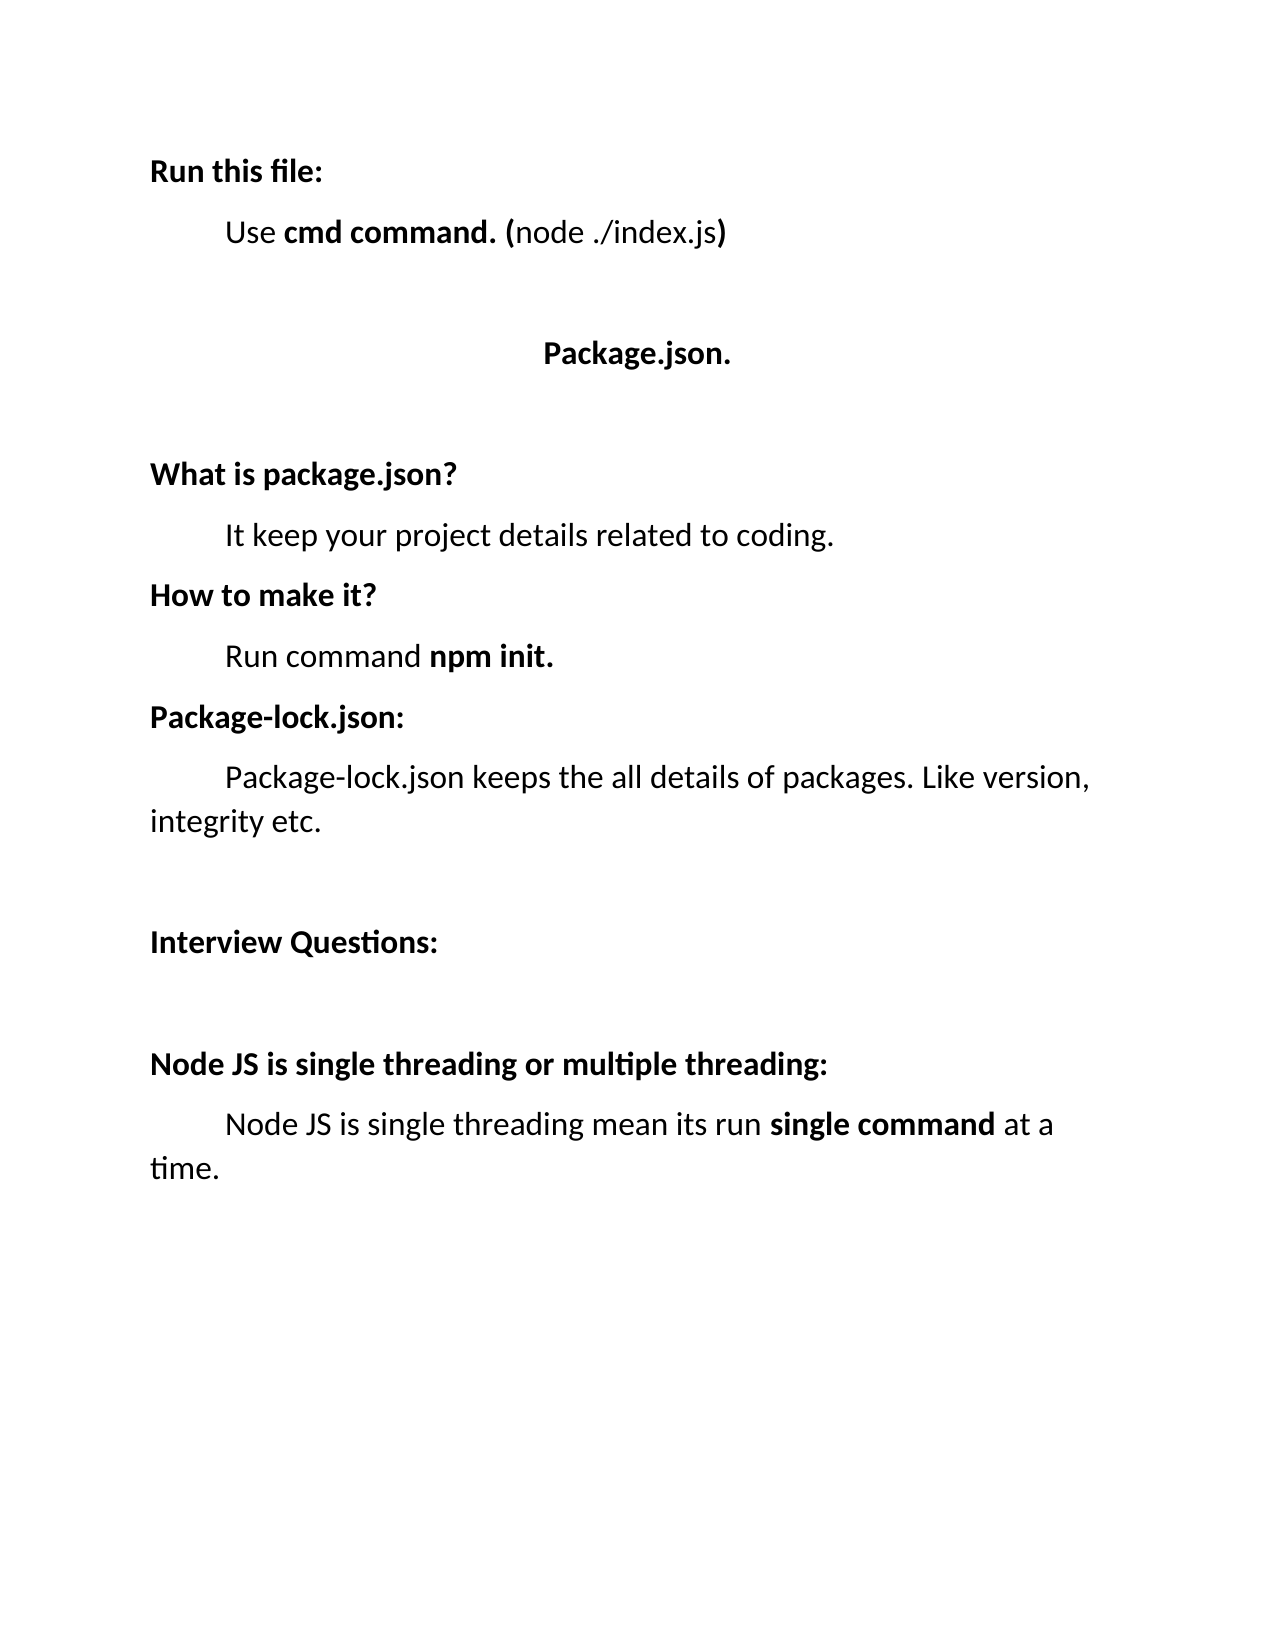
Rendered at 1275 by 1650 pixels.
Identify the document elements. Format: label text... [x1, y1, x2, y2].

text Run command npm init. [150, 635, 1125, 676]
text Package-lock.json: [150, 696, 1125, 736]
text Package-lock.json keeps the all details of packages. Like version, integrity etc. [150, 756, 1125, 841]
text What is package.json? [150, 453, 1125, 494]
text Interview Questions: [150, 921, 1125, 962]
text Package.json. [150, 332, 1125, 373]
text Use cmd command. (node ./index.js) [150, 211, 1125, 251]
text Run this file: [150, 150, 1125, 191]
text Node JS is single threading or multiple threading: [150, 1043, 1125, 1083]
text How to make it? [150, 574, 1125, 615]
text It keep your project details related to coding. [150, 514, 1125, 554]
text Node JS is single threading mean its run single command at a time. [150, 1103, 1125, 1188]
